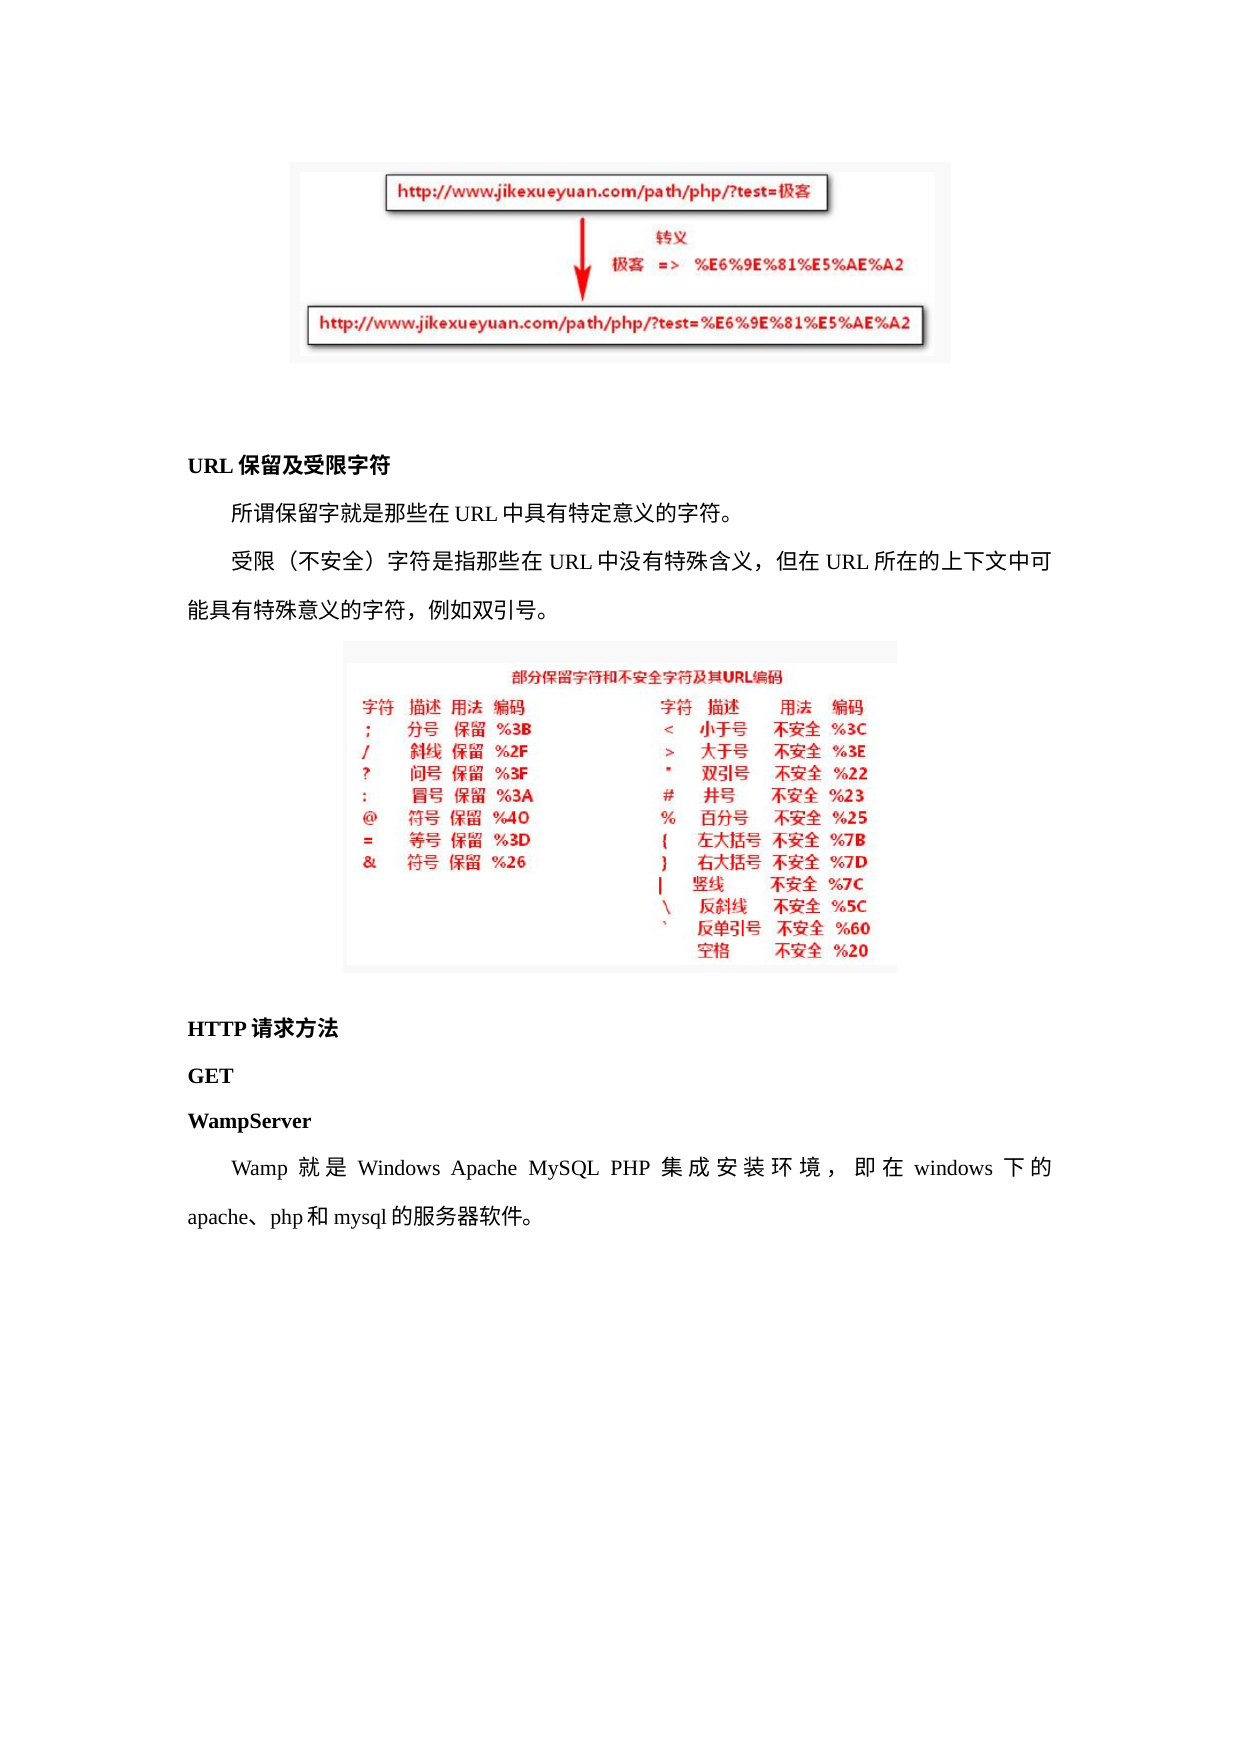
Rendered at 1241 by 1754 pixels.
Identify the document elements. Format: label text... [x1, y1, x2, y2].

picture [342, 641, 898, 973]
text 受限（不安全）字符是指那些在URL中没有特殊含义，但在URL所在的上下文中可能具有特殊意义的字符，例如双引号。 [187, 544, 1053, 625]
text 所谓保留字就是那些在URL中具有特定意义的字符。 [187, 496, 1053, 528]
subtitle WampServer [187, 1104, 1053, 1137]
text Wamp就是Windows Apache MySQL PHP集成安装环境，即在windows下的apache、php和mysql的服务器软件。 [187, 1149, 1053, 1231]
subtitle GET [187, 1059, 1053, 1092]
picture [289, 162, 951, 363]
subtitle URL保留及受限字符 [187, 447, 1053, 480]
subtitle HTTP请求方法 [187, 1011, 1053, 1043]
